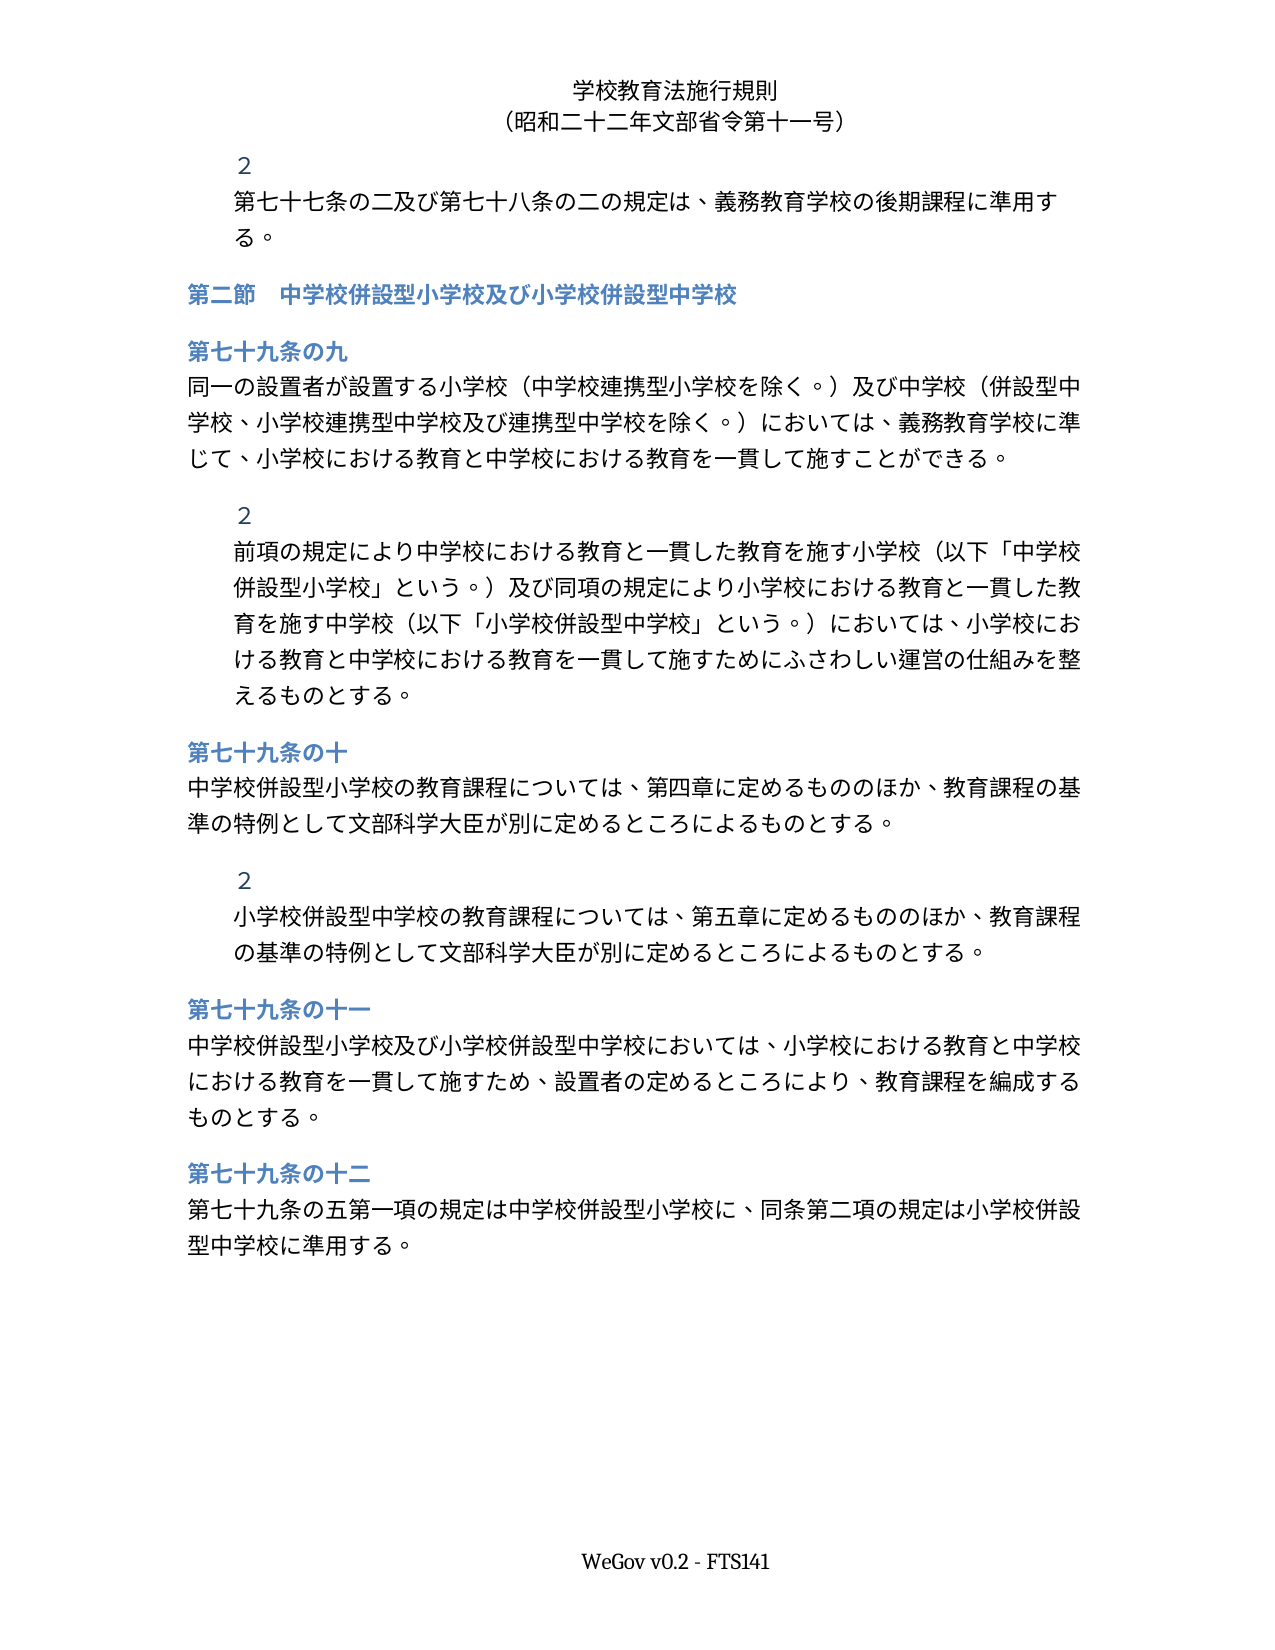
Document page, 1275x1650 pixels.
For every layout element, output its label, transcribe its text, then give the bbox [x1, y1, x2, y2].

subtitle 第七十九条の十一 [187, 994, 1087, 1025]
text 同一の設置者が設置する小学校（中学校連携型小学校を除く。）及び中学校（併設型中学校、小学校連携型中学校及び連携型中学校を除く。）においては、義務教育学校に準じて、小学校における教育と中学校における教育を一貫して施すことができる。 [187, 371, 1087, 474]
subtitle 第七十九条の九 [187, 335, 1087, 367]
text 第七十九条の五第一項の規定は中学校併設型小学校に、同条第二項の規定は小学校併設型中学校に準用する。 [187, 1194, 1087, 1261]
subtitle 第七十九条の十二 [187, 1158, 1087, 1189]
subtitle 第二節 中学校併設型小学校及び小学校併設型中学校 [187, 279, 1087, 310]
subtitle ２ [233, 500, 1087, 531]
text 中学校併設型小学校の教育課程については、第四章に定めるもののほか、教育課程の基準の特例として文部科学大臣が別に定めるところによるものとする。 [187, 772, 1087, 839]
text 第七十七条の二及び第七十八条の二の規定は、義務教育学校の後期課程に準用する。 [233, 186, 1087, 253]
text 小学校併設型中学校の教育課程については、第五章に定めるもののほか、教育課程の基準の特例として文部科学大臣が別に定めるところによるものとする。 [233, 901, 1087, 968]
subtitle ２ [233, 865, 1087, 896]
text 前項の規定により中学校における教育と一貫した教育を施す小学校（以下「中学校併設型小学校」という。）及び同項の規定により小学校における教育と一貫した教育を施す中学校（以下「小学校併設型中学校」という。）においては、小学校における教育と中学校における教育を一貫して施すためにふさわしい運営の仕組みを整えるものとする。 [233, 536, 1087, 711]
subtitle 第七十九条の十 [187, 736, 1087, 768]
text 中学校併設型小学校及び小学校併設型中学校においては、小学校における教育と中学校における教育を一貫して施すため、設置者の定めるところにより、教育課程を編成するものとする。 [187, 1030, 1087, 1133]
subtitle ２ [233, 150, 1087, 181]
